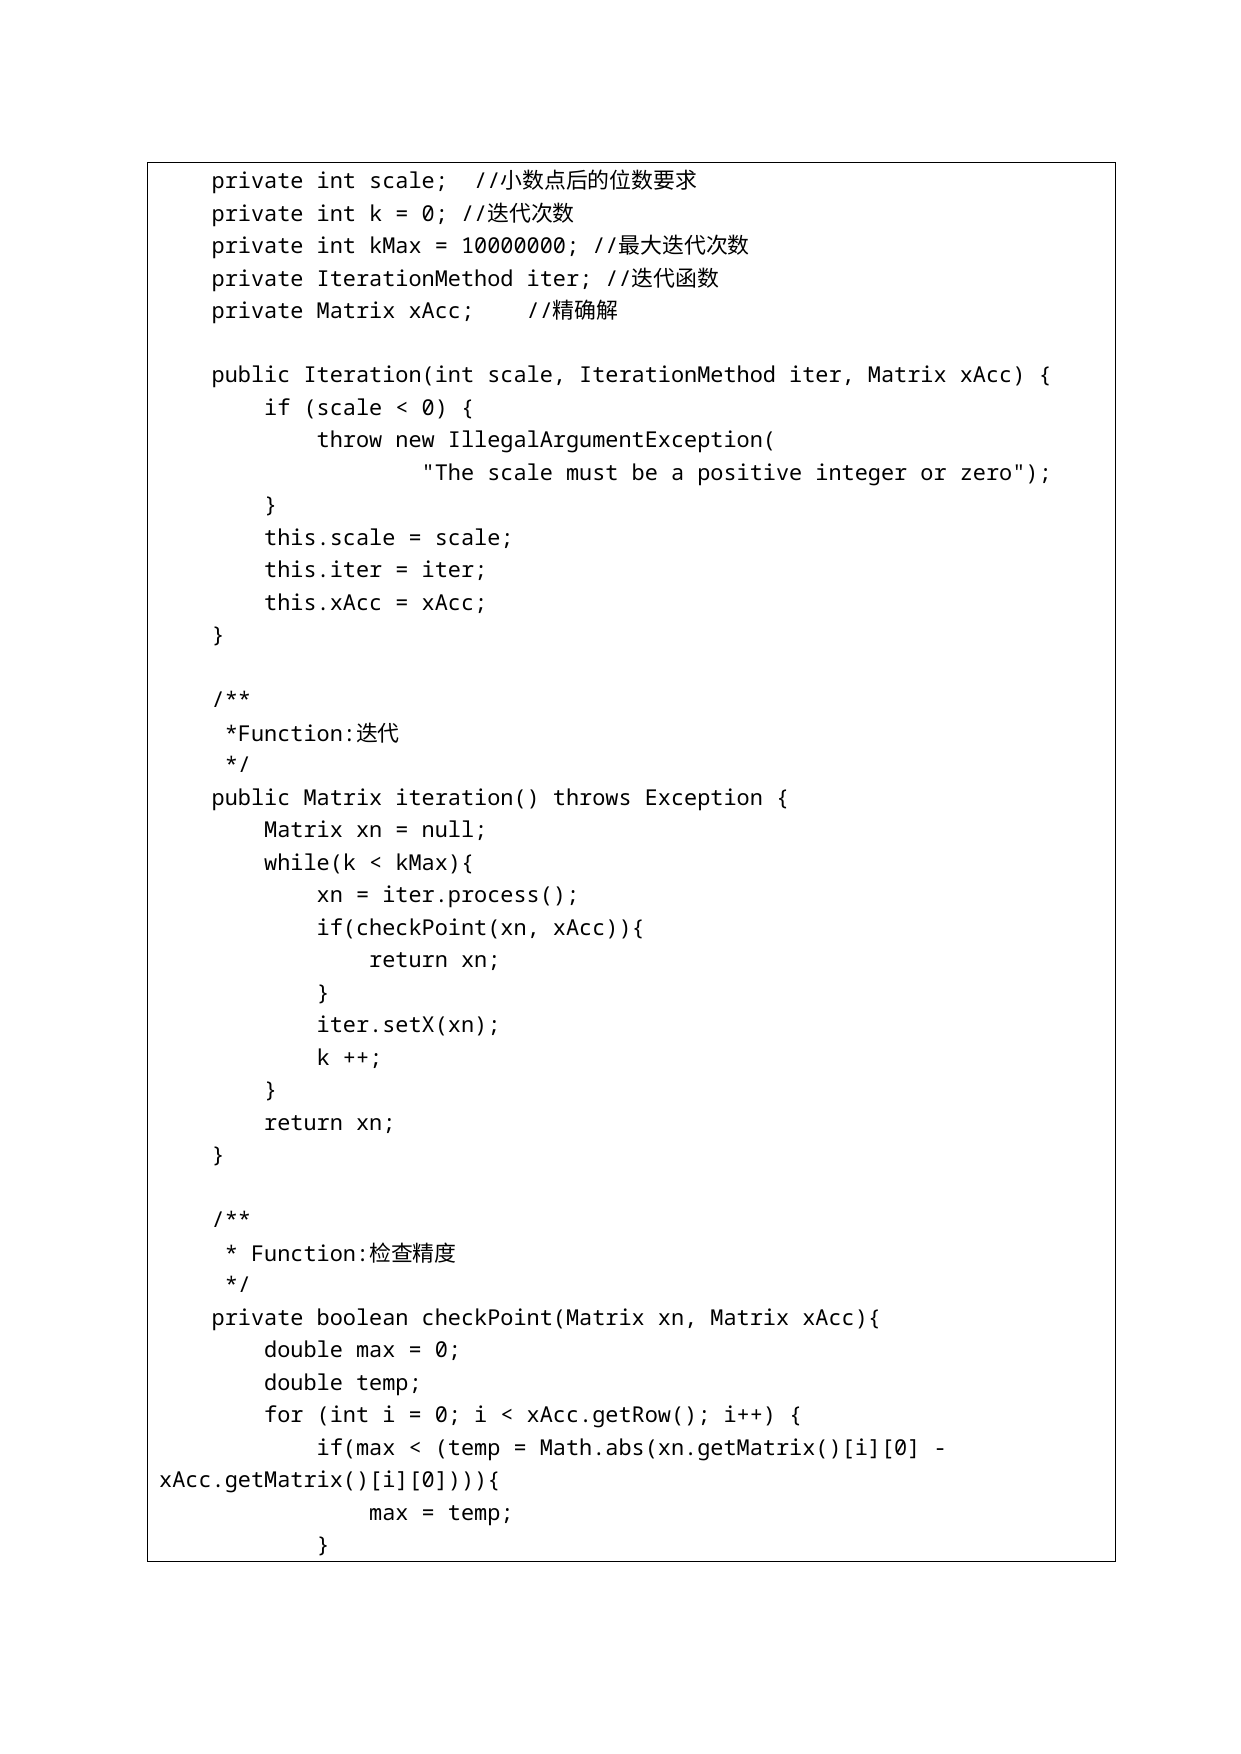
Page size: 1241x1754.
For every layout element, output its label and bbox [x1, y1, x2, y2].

table_cell [148, 163, 1115, 1561]
